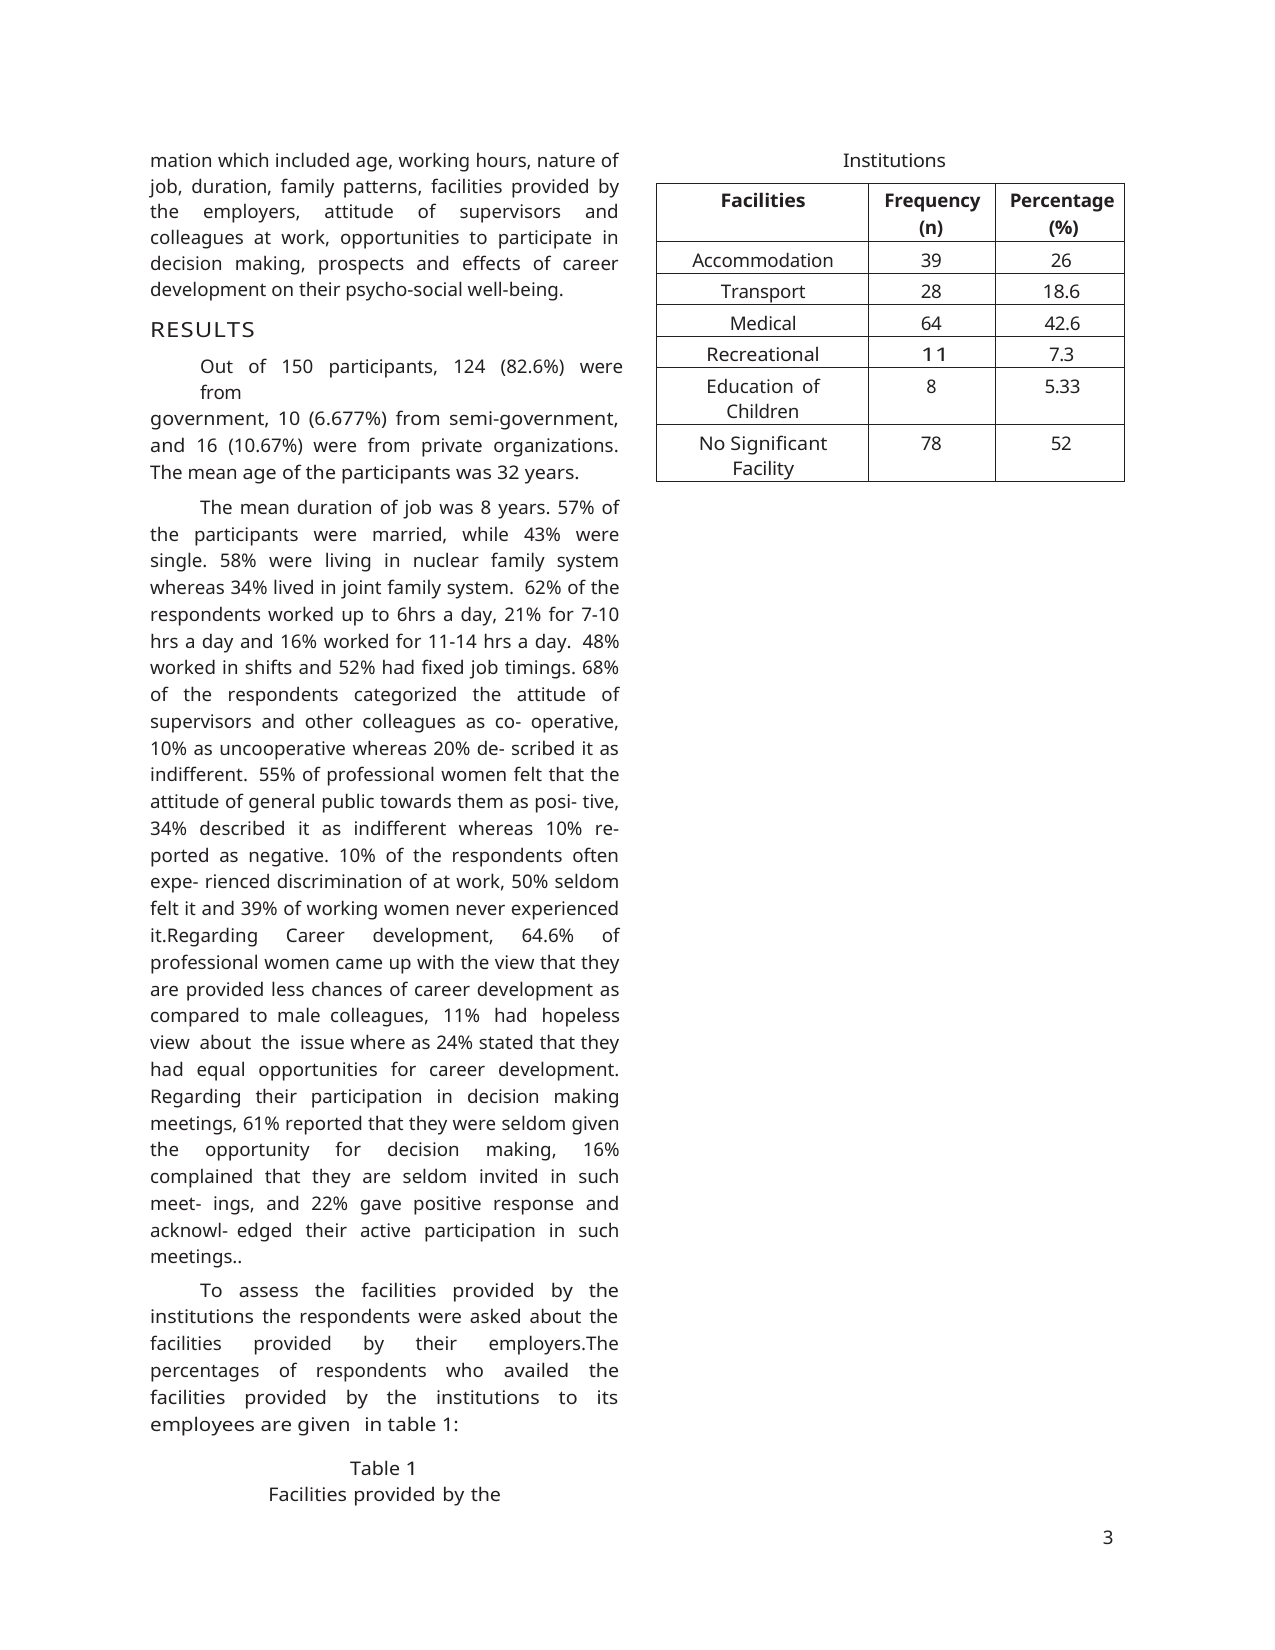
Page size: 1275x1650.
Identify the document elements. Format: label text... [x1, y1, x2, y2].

table_header Facilities [657, 184, 868, 241]
text The mean duration of job was 8 years. 57% of the participants were married, while 43% were single. 58% were living in nuclear family system whereas 34% lived in joint family system. 62% of the respondents worked up to 6hrs a day, 21% for 7-10 hrs a day and 16% worked for 11-14 hrs a day. 48% worked in shifts and 52% had fixed job timings. 68% of the respondents categorized the attitude of supervisors and other colleagues as co- operative, 10% as uncooperative whereas 20% de- scribed it as indifferent. 55% of professional women felt that the attitude of general public towards them as posi- tive, 34% described it as indifferent whereas 10% re- ported as negative. 10% of the respondents often expe- rienced discrimination of at work, 50% seldom felt it and 39% of working women never experienced it.Regarding Career development, 64.6% of professional women came up with the view that they are provided less chances of career development as compared to male colleagues, 11% had hopeless view about the issue where as 24% stated that they had equal opportunities for career development. Regarding their participation in decision making meetings, 61% reported that they were seldom given the opportunity for decision making, 16% complained that they are seldom invited in such meet- ings, and 22% gave positive response and acknowl- edged their active participation in such meetings.. [150, 494, 620, 1269]
table_header Percentage (%) [996, 184, 1124, 241]
subtitle RESULTS [150, 316, 624, 344]
table_cell Recreational [657, 337, 868, 367]
table_cell 8 [869, 368, 995, 424]
text Out of 150 participants, 124 (82.6%) were from [200, 353, 624, 404]
table_cell Medical [657, 305, 868, 336]
table_cell 5.33 [996, 368, 1124, 424]
table_cell 78 [869, 425, 995, 481]
table_cell Transport [657, 274, 868, 304]
table_cell 18.6 [996, 274, 1124, 304]
table_cell 7.3 [996, 337, 1124, 367]
text government, 10 (6.677%) from semi-government, and 16 (10.67%) were from private organizations. The mean age of the participants was 32 years. [150, 406, 619, 484]
table_cell 26 [996, 242, 1124, 273]
text Table 1 [224, 1456, 545, 1481]
table_cell Education of Children [657, 368, 868, 424]
table_cell 52 [996, 425, 1124, 481]
table_cell Accommodation [657, 242, 868, 273]
table_cell 39 [869, 242, 995, 273]
text mation which included age, working hours, nature of job, duration, family patterns, facilities provided by the employers, attitude of supervisors and colleagues at work, opportunities to participate in decision making, prospects and effects of career development on their psycho-social well-being. [150, 147, 619, 301]
table_header Frequency (n) [869, 184, 995, 241]
table_cell 28 [869, 274, 995, 304]
table_cell 42.6 [996, 305, 1124, 336]
table_cell 64 [869, 305, 995, 336]
text To assess the facilities provided by the institutions the respondents were asked about the facilities provided by their employers.The percentages of respondents who availed the facilities provided by the institutions to its employees are given in table 1: [150, 1277, 619, 1436]
table_cell No Significant Facility [657, 425, 868, 481]
table_cell 11 [869, 337, 995, 367]
text Facilities provided by the Institutions [730, 147, 1059, 173]
text Facilities provided by the Institutions [224, 1482, 545, 1507]
